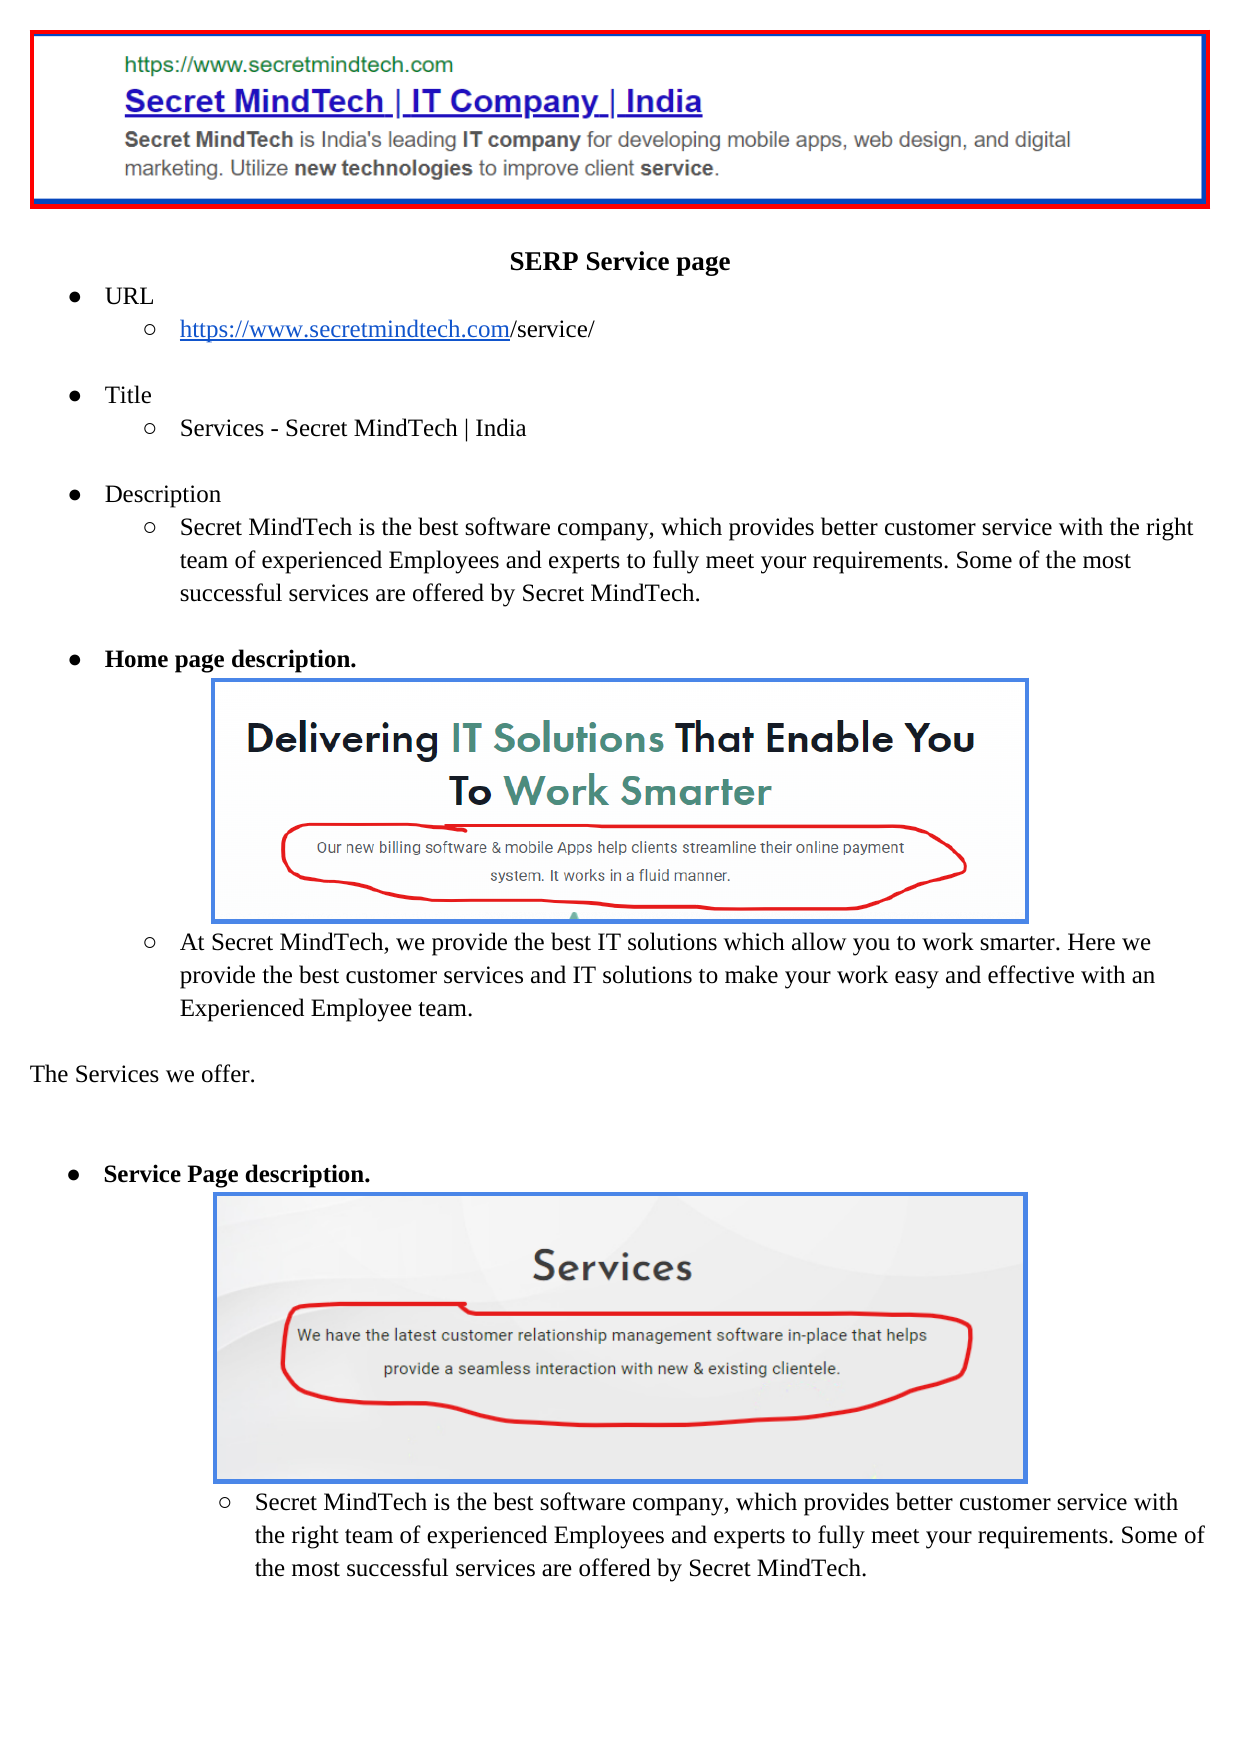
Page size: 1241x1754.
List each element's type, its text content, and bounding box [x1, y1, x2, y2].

picture [34, 34, 1206, 204]
list Secret MindTech is the best software company, which provides better customer service with the right team of experienced Employees and experts to fully meet your requirements. Some of the most successful services are offered by Secret MindTech. [217, 1487, 1210, 1582]
list At Secret MindTech, we provide the best IT solutions which allow you to work smarter. Here we provide the best customer services and IT solutions to make your work easy and effective with an Experienced Employee team. [142, 927, 1210, 1022]
text SERP Service page [29, 246, 1210, 277]
picture [217, 1196, 1023, 1479]
list Home page description. [67, 644, 1210, 673]
text The Services we offer. [29, 1059, 1210, 1088]
list Secret MindTech is the best software company, which provides better customer service with the right team of experienced Employees and experts to fully meet your requirements. Some of the most successful services are offered by Secret MindTech. [142, 512, 1210, 607]
picture [215, 682, 1025, 919]
list URL [67, 281, 1210, 310]
list Service Page description. [66, 1159, 1210, 1187]
list Services - Secret MindTech | India [142, 413, 1210, 442]
list Title [67, 380, 1210, 409]
list https://www.secretmindtech.com/service/ [142, 314, 1210, 343]
list Description [67, 479, 1210, 508]
